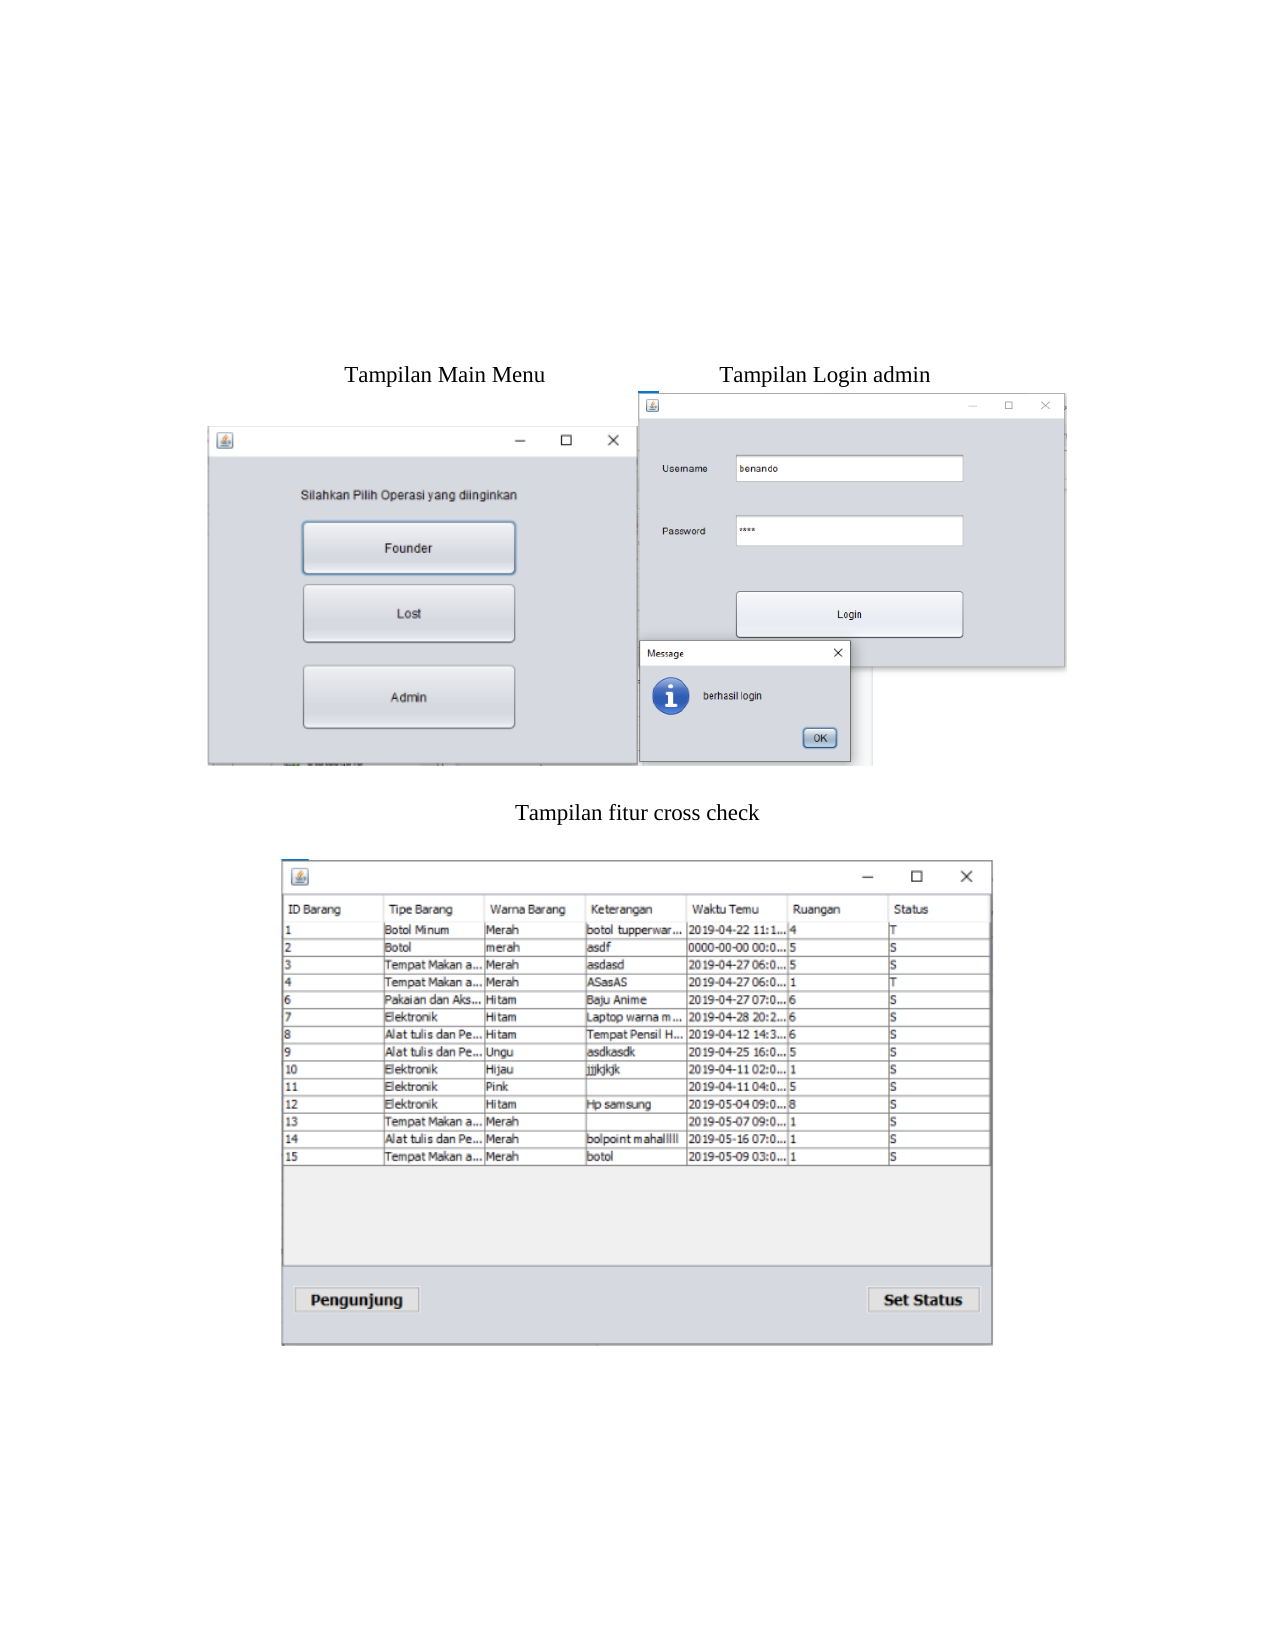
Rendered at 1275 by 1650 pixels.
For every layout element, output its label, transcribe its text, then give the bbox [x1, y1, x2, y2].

picture [207, 391, 1067, 766]
picture [281, 859, 994, 1346]
text Tampilan Main Menu Tampilan Login admin [150, 361, 1124, 388]
text Tampilan fitur cross check [150, 799, 1124, 826]
